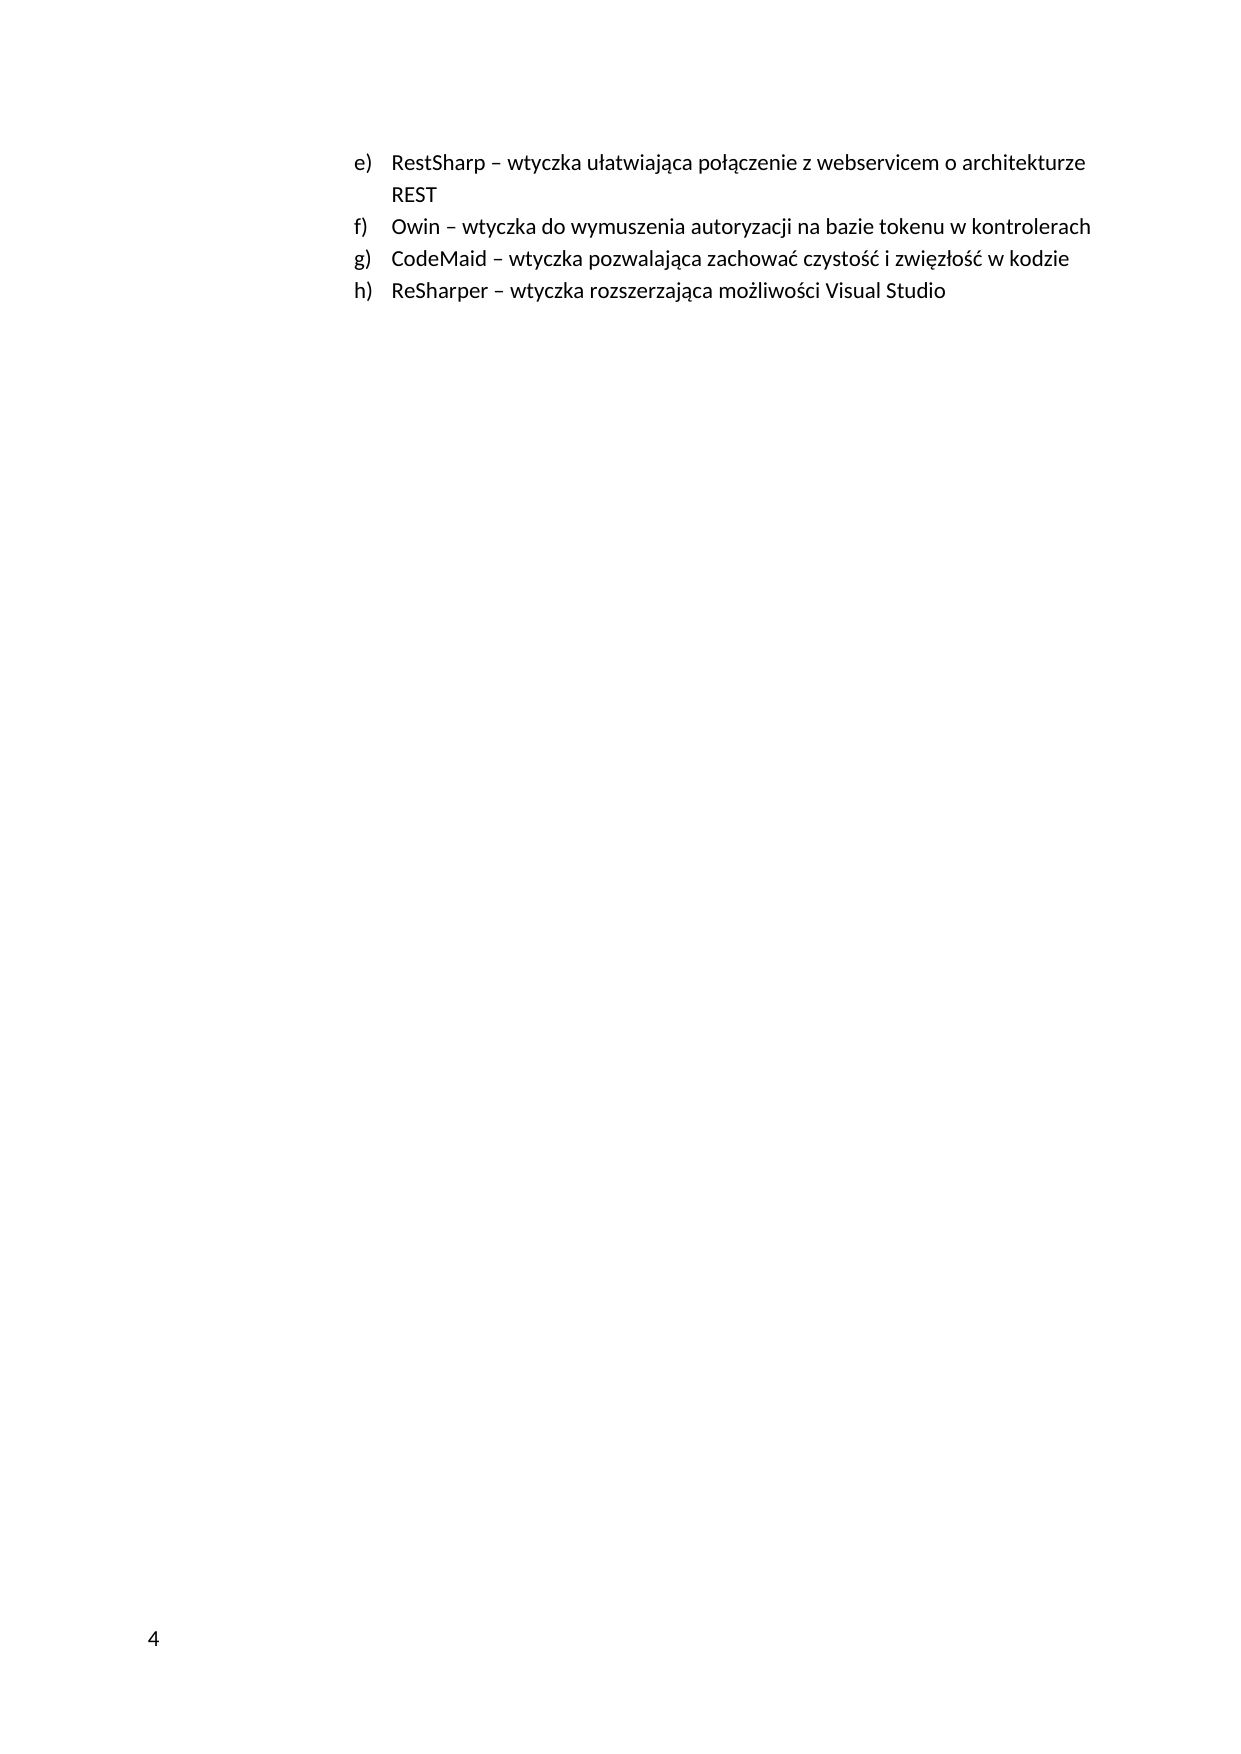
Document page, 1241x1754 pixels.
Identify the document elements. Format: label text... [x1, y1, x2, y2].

list CodeMaid – wtyczka pozwalająca zachować czystość i zwięzłość w kodzie [354, 244, 1093, 272]
list Owin – wtyczka do wymuszenia autoryzacji na bazie tokenu w kontrolerach [354, 212, 1093, 240]
list RestSharp – wtyczka ułatwiająca połączenie z webservicem o architekturze REST [354, 148, 1093, 208]
list ReSharper – wtyczka rozszerzająca możliwości Visual Studio [354, 276, 1093, 304]
